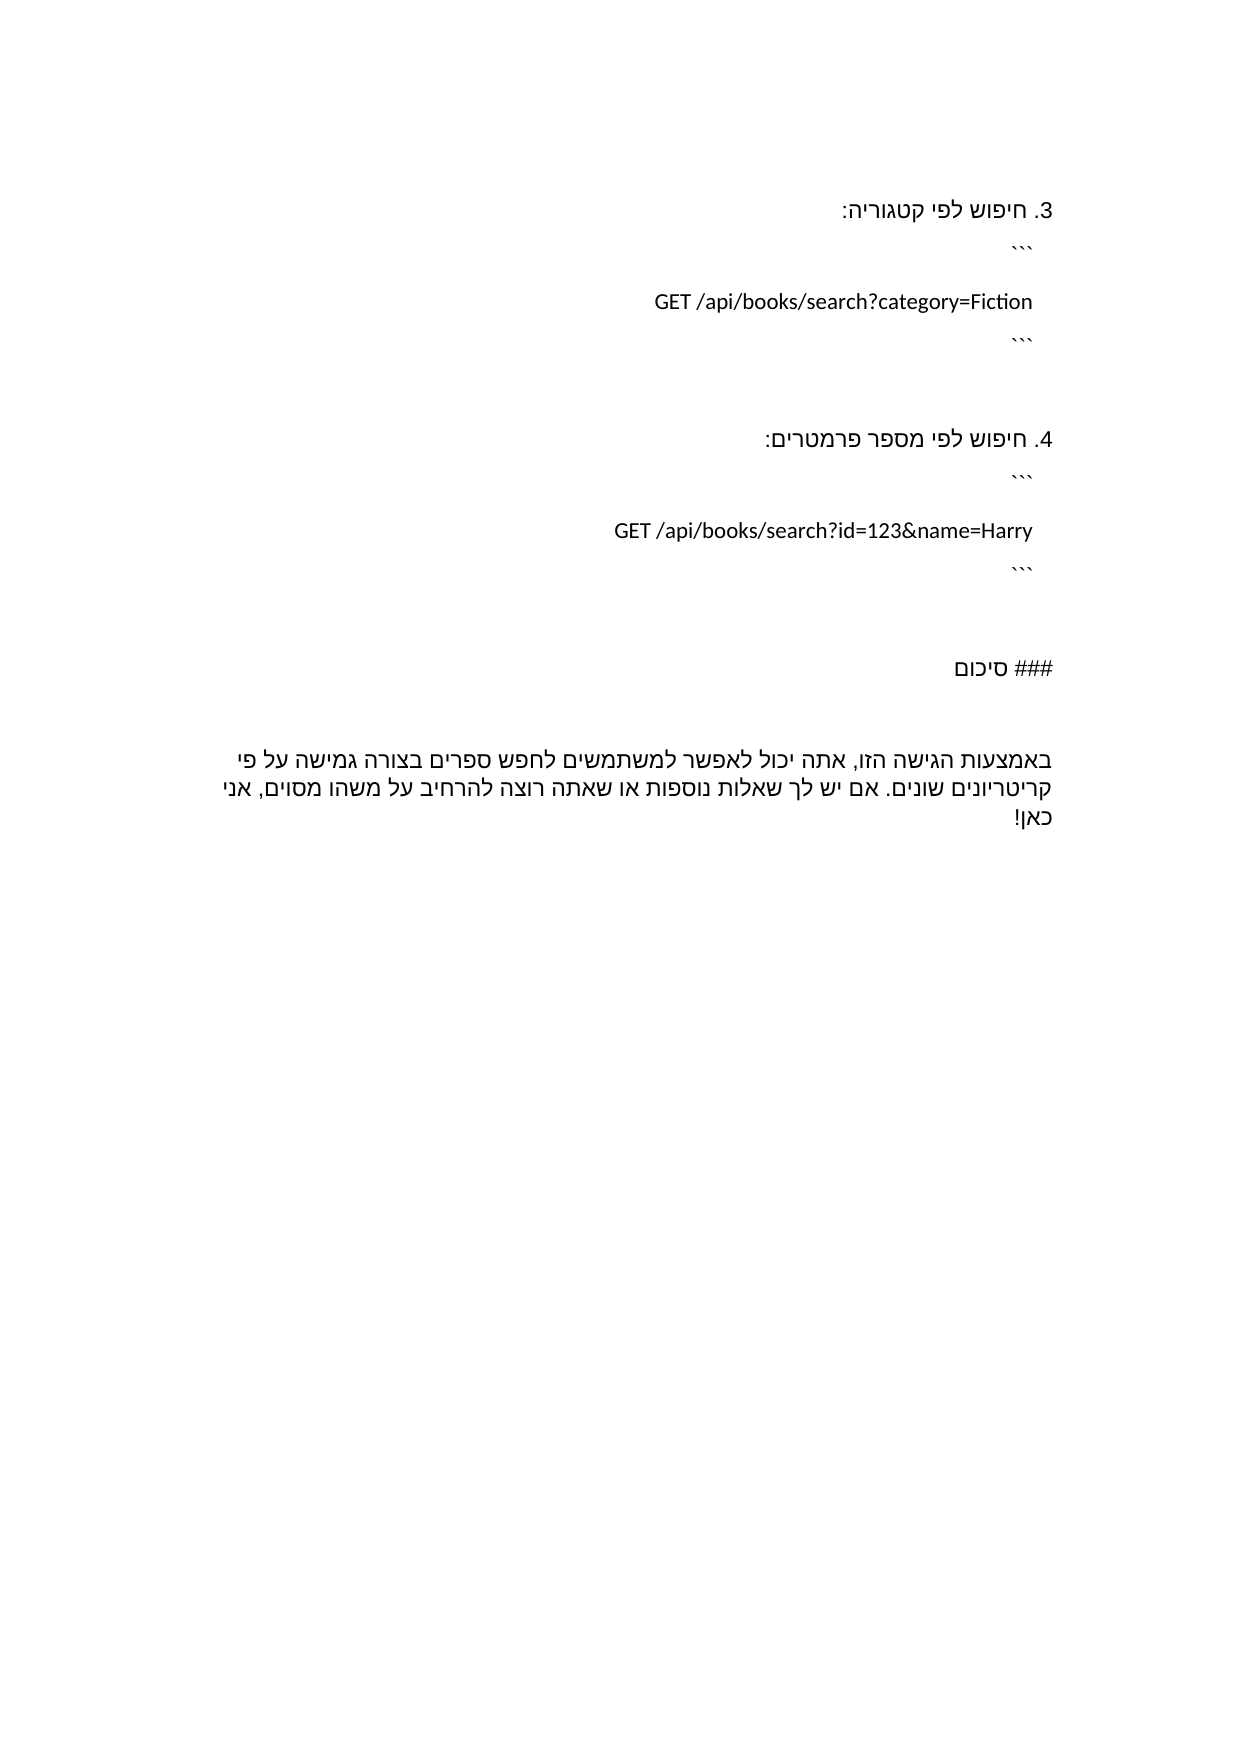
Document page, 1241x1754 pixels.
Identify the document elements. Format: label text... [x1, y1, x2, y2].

text באמצעות הגישה הזו, אתה יכול לאפשר למשתמשים לחפש ספרים בצורה גמישה על פי קריטריונים שונים. אם יש לך שאלות נוספות או שאתה רוצה להרחיב על משהו מסוים, אני כאן! [187, 747, 1053, 830]
text ``` [187, 563, 1053, 589]
text GET /api/books/search?category=Fiction [187, 287, 1053, 315]
text 4. חיפוש לפי מספר פרמטרים: [187, 426, 1053, 452]
text GET /api/books/search?id=123&name=Harry [187, 516, 1053, 544]
text 3. חיפוש לפי קטגוריה: [187, 197, 1053, 223]
text ``` [187, 471, 1053, 497]
text ``` [187, 242, 1053, 268]
text ``` [187, 334, 1053, 360]
text ### סיכום [187, 655, 1053, 681]
